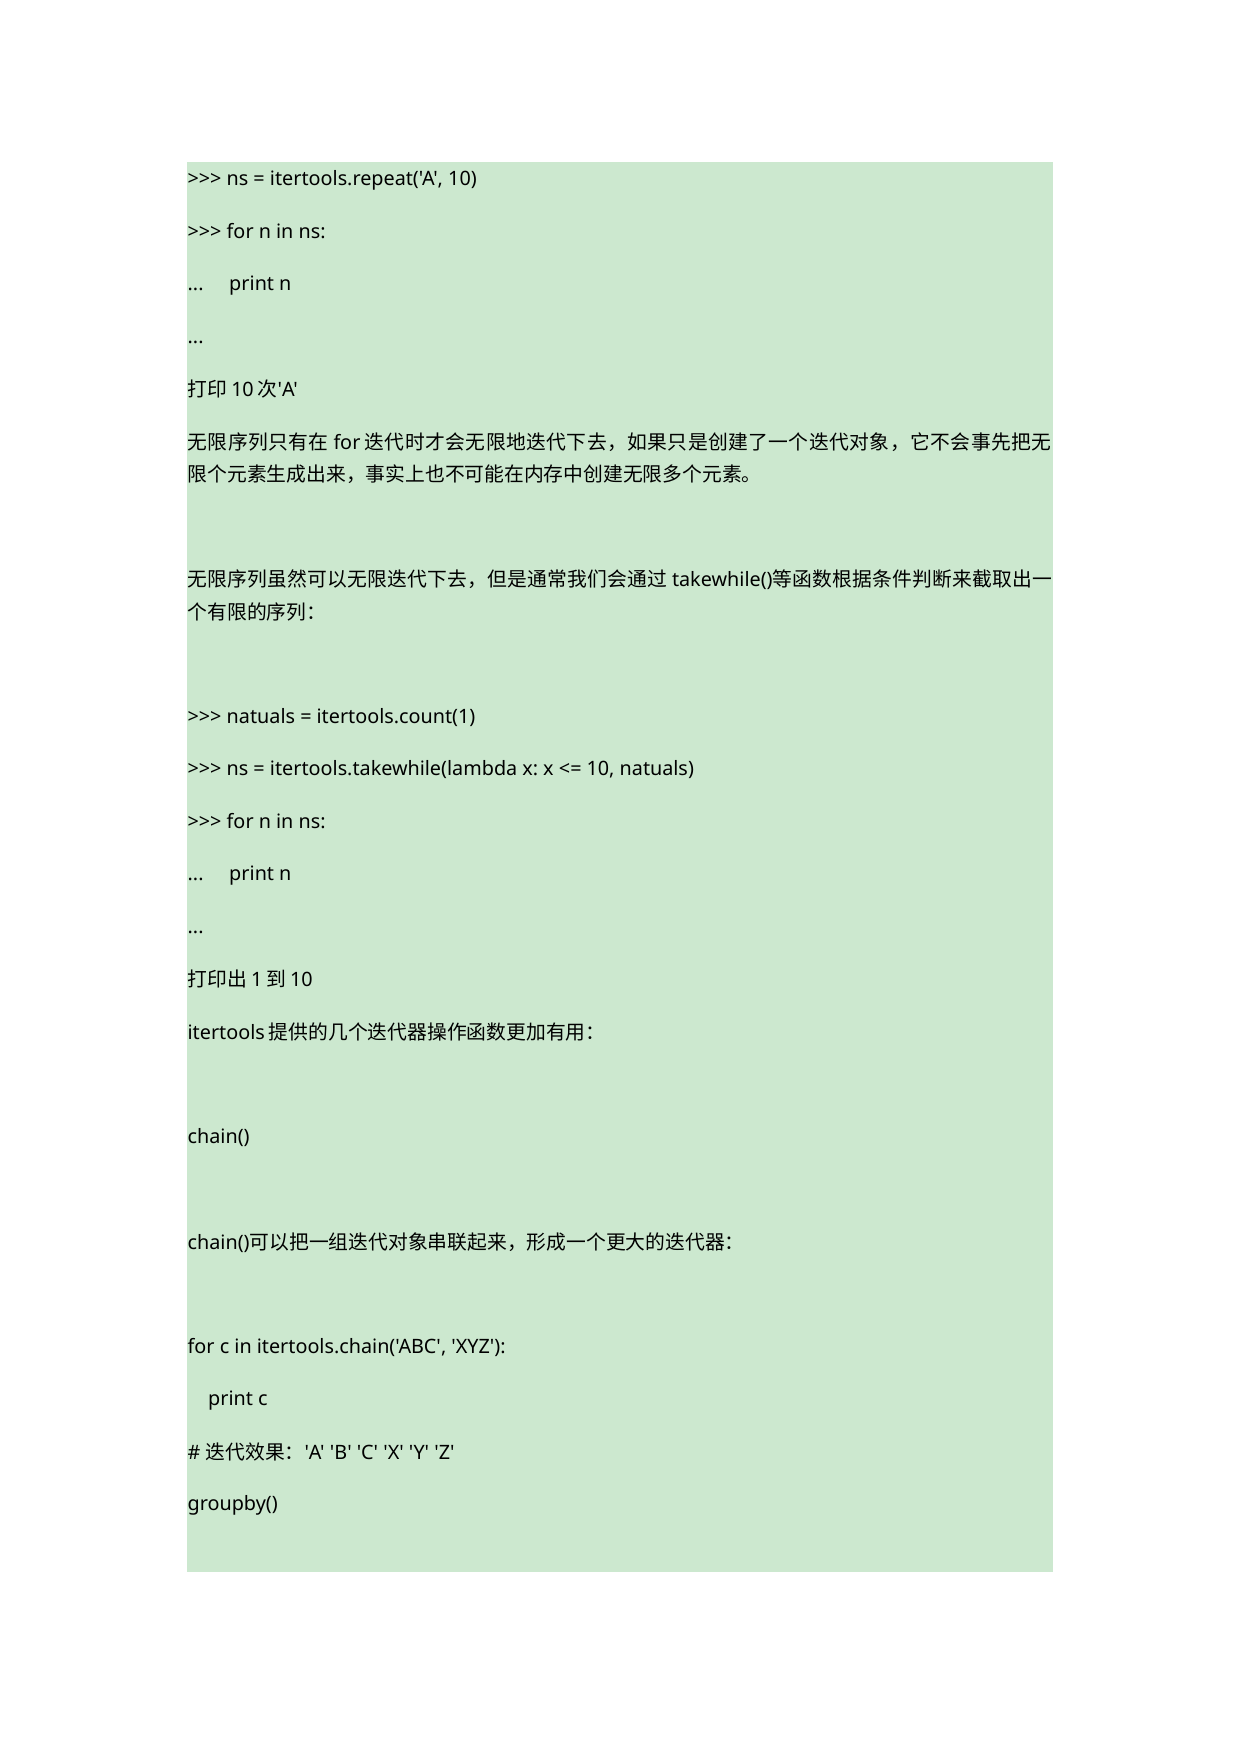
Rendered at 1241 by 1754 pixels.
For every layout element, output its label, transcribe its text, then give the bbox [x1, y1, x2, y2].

text >>> ns = itertools.takewhile(lambda x: x <= 10, natuals) [187, 752, 1053, 784]
text 无限序列只有在for迭代时才会无限地迭代下去，如果只是创建了一个迭代对象，它不会事先把无限个元素生成出来，事实上也不可能在内存中创建无限多个元素。 [187, 424, 1053, 489]
text ... print n [187, 267, 1053, 299]
text 打印出1到10 [187, 962, 1053, 994]
text print c [187, 1382, 1053, 1414]
text 无限序列虽然可以无限迭代下去，但是通常我们会通过takewhile()等函数根据条件判断来截取出一个有限的序列： [187, 562, 1053, 627]
text ... [187, 909, 1053, 942]
text # 迭代效果：'A' 'B' 'C' 'X' 'Y' 'Z' [187, 1434, 1053, 1467]
text chain()可以把一组迭代对象串联起来，形成一个更大的迭代器： [187, 1224, 1053, 1257]
text ... [187, 319, 1053, 352]
text for c in itertools.chain('ABC', 'XYZ'): [187, 1329, 1053, 1362]
text >>> for n in ns: [187, 214, 1053, 247]
text chain() [187, 1119, 1053, 1152]
text groupby() [187, 1487, 1053, 1519]
text >>> ns = itertools.repeat('A', 10) [187, 162, 1053, 194]
text >>> for n in ns: [187, 804, 1053, 837]
text ... print n [187, 857, 1053, 889]
text >>> natuals = itertools.count(1) [187, 699, 1053, 732]
text 打印10次'A' [187, 372, 1053, 404]
text itertools提供的几个迭代器操作函数更加有用： [187, 1014, 1053, 1047]
